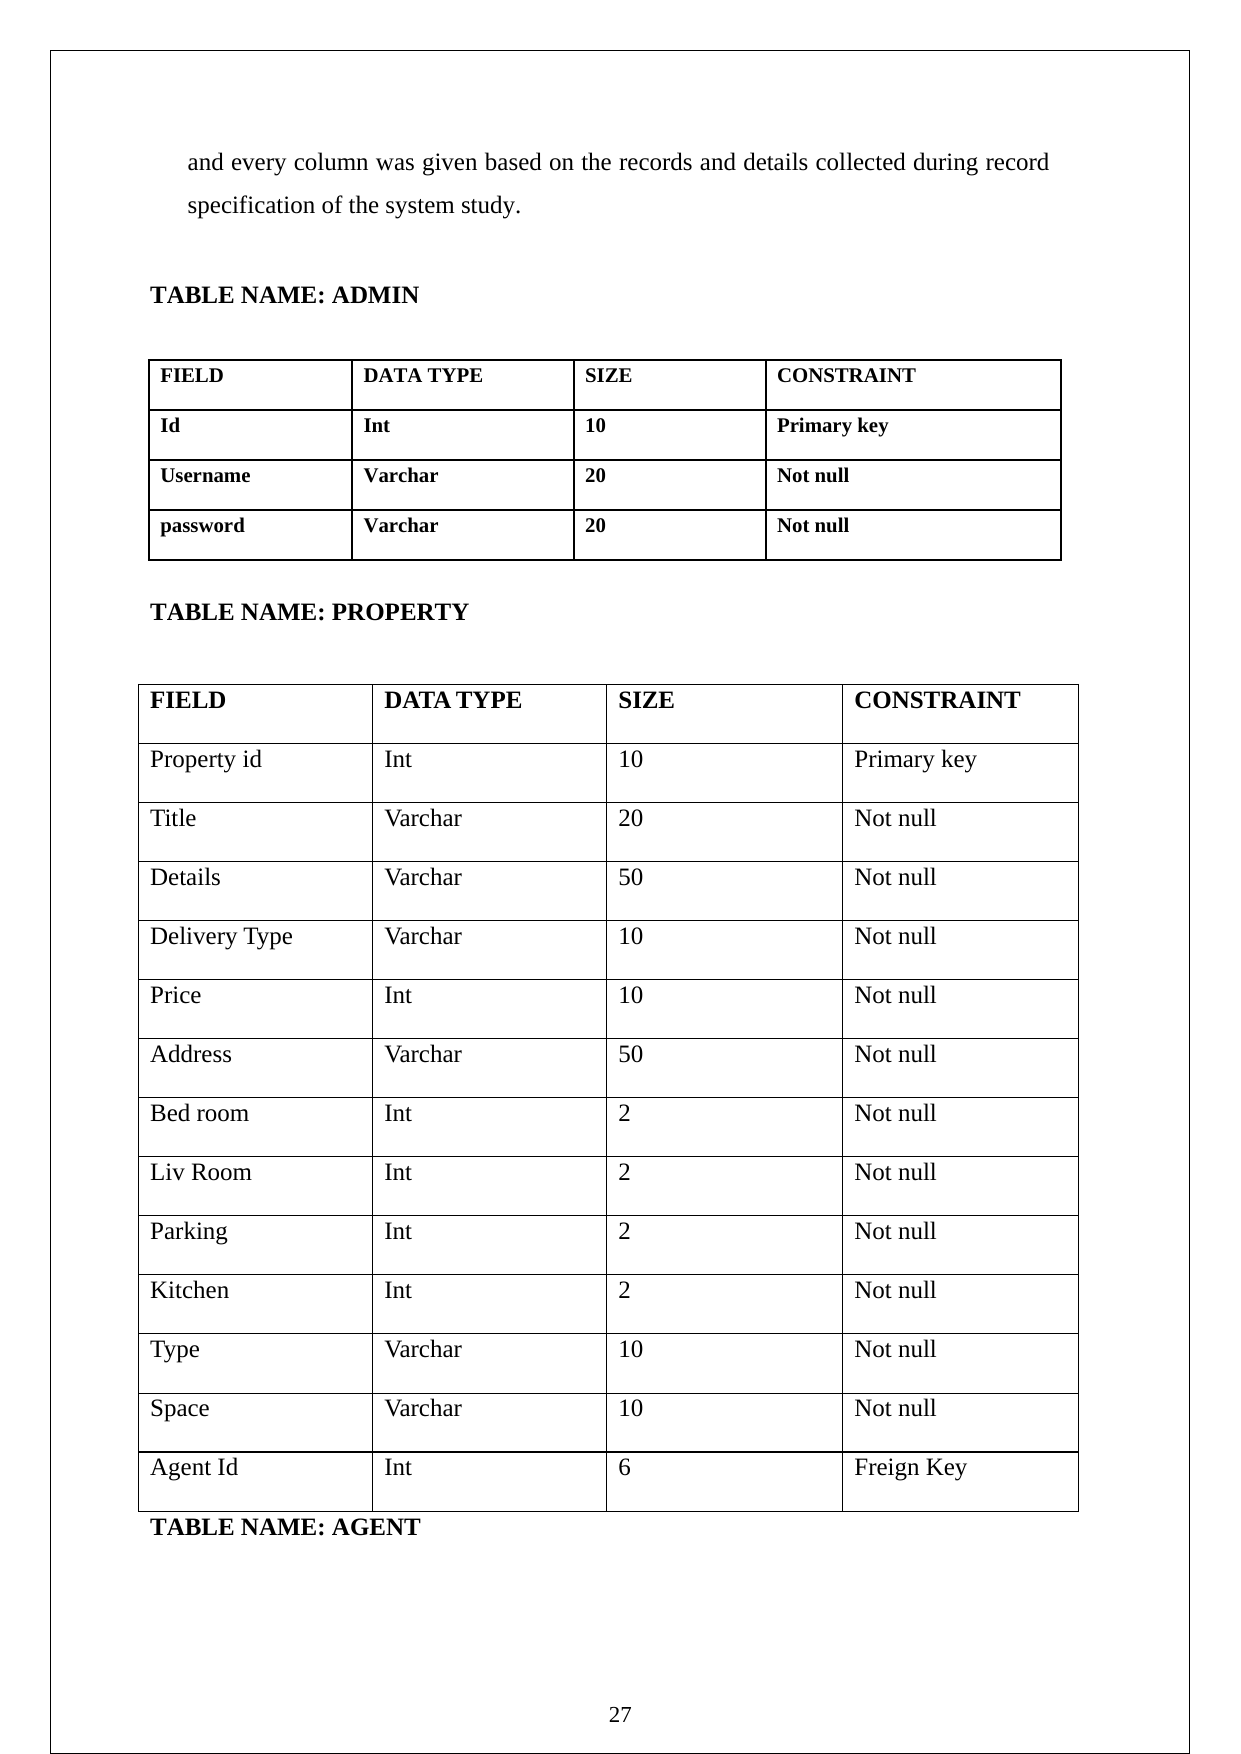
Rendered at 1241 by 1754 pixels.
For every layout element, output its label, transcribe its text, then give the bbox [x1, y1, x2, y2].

table_cell Primary key [767, 411, 1060, 459]
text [187, 147, 1050, 219]
table_cell Int [373, 744, 606, 802]
table_cell 10 [607, 1394, 842, 1451]
table_cell Not null [843, 1394, 1078, 1451]
table_header CONSTRAINT [843, 685, 1078, 743]
table_cell Not null [843, 803, 1078, 861]
table_cell Varchar [373, 862, 606, 920]
table_cell 20 [607, 803, 842, 861]
table_header DATA TYPE [373, 685, 606, 743]
table_cell 10 [607, 921, 842, 979]
table_cell 2 [607, 1157, 842, 1215]
table_cell Not null [843, 1157, 1078, 1215]
table_cell Int [353, 411, 573, 459]
table_cell 10 [607, 1334, 842, 1392]
table_header DATA TYPE [353, 361, 573, 409]
table_header SIZE [575, 361, 765, 409]
table_cell password [150, 511, 351, 559]
table_cell Id [150, 411, 351, 459]
text TABLE NAME: AGENT [150, 1512, 1090, 1540]
table_cell Property id [139, 744, 372, 802]
table_header SIZE [607, 685, 842, 743]
table_cell Address [139, 1039, 372, 1097]
table_cell 10 [575, 411, 765, 459]
table_cell Delivery Type [139, 921, 372, 979]
table_header CONSTRAINT [767, 361, 1060, 409]
table_cell Int [373, 1157, 606, 1215]
table_cell 50 [607, 1039, 842, 1097]
table_cell 2 [607, 1216, 842, 1274]
table_cell Not null [843, 921, 1078, 979]
table_cell Varchar [373, 921, 606, 979]
table_cell 2 [607, 1275, 842, 1333]
table_cell Not null [843, 1275, 1078, 1333]
table_cell Int [373, 1098, 606, 1156]
table_cell Details [139, 862, 372, 920]
table_cell 10 [607, 744, 842, 802]
table_cell Price [139, 980, 372, 1038]
table_cell Not null [843, 1039, 1078, 1097]
table_cell 2 [607, 1098, 842, 1156]
table_cell Not null [843, 1216, 1078, 1274]
table_cell Title [139, 803, 372, 861]
table_cell Not null [843, 862, 1078, 920]
table_header FIELD [150, 361, 351, 409]
table_cell Agent Id [139, 1453, 372, 1511]
table_cell Not null [767, 461, 1060, 509]
table_cell 10 [607, 980, 842, 1038]
table_cell Primary key [843, 744, 1078, 802]
table_cell 6 [607, 1453, 842, 1511]
table_cell Int [373, 1275, 606, 1333]
table_cell 20 [575, 511, 765, 559]
table_cell Liv Room [139, 1157, 372, 1215]
table_cell Not null [843, 980, 1078, 1038]
table_cell Varchar [353, 511, 573, 559]
table_cell Varchar [353, 461, 573, 509]
table_cell Int [373, 980, 606, 1038]
table_cell Username [150, 461, 351, 509]
table_cell Int [373, 1216, 606, 1274]
table_cell Space [139, 1394, 372, 1451]
table_cell Int [373, 1453, 606, 1511]
table_cell Not null [843, 1334, 1078, 1392]
text TABLE NAME: ADMIN [150, 280, 1090, 309]
table_cell Varchar [373, 1334, 606, 1392]
table_cell Parking [139, 1216, 372, 1274]
table_cell Kitchen [139, 1275, 372, 1333]
table_cell Varchar [373, 803, 606, 861]
table_header FIELD [139, 685, 372, 743]
table_cell Bed room [139, 1098, 372, 1156]
table_cell Varchar [373, 1039, 606, 1097]
table_cell Freign Key [843, 1453, 1078, 1511]
text TABLE NAME: PROPERTY [150, 597, 1090, 626]
table_cell 20 [575, 461, 765, 509]
table_cell Not null [843, 1098, 1078, 1156]
table_cell Varchar [373, 1394, 606, 1451]
table_cell Type [139, 1334, 372, 1392]
table_cell Not null [767, 511, 1060, 559]
table_cell 50 [607, 862, 842, 920]
